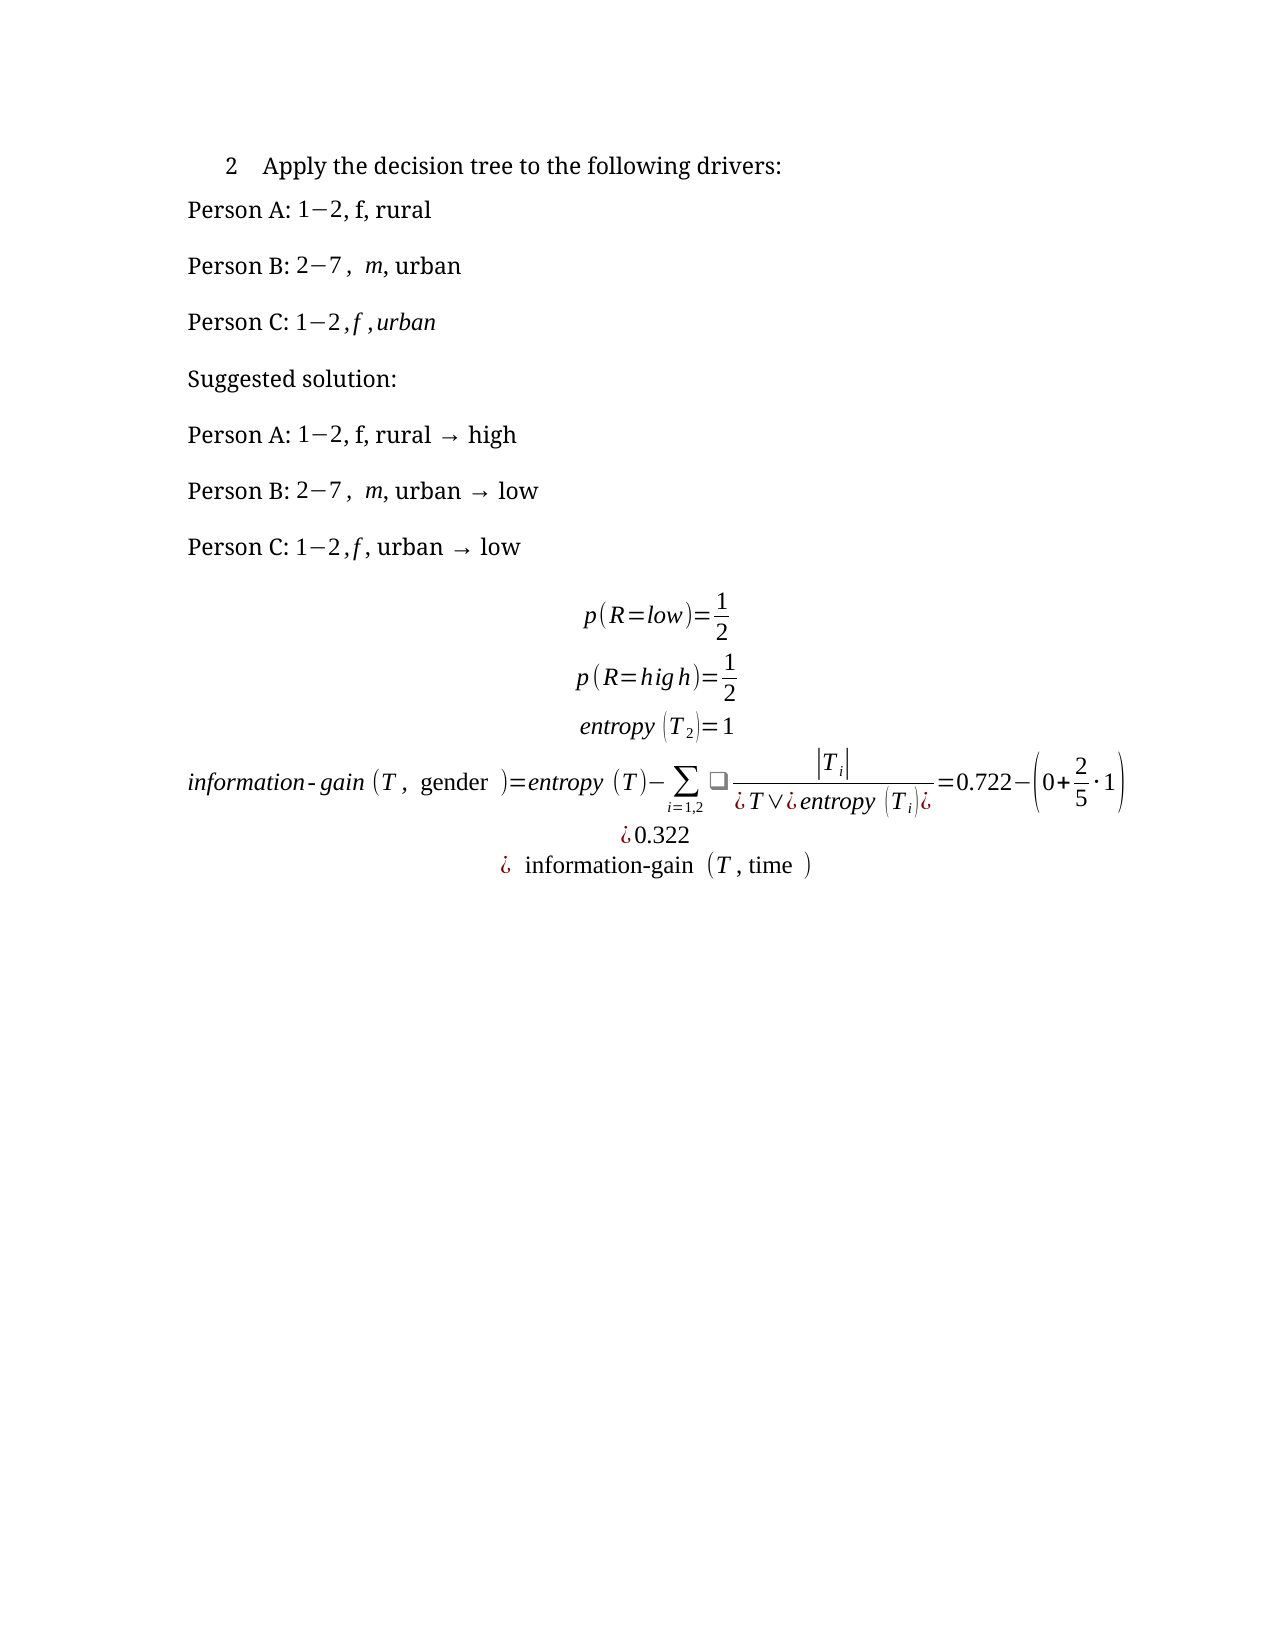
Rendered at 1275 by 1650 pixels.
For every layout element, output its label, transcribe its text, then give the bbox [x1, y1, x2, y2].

text Person B: , urban [187, 250, 1087, 281]
text Person C: [187, 306, 1087, 337]
list Apply the decision tree to the following drivers: [225, 150, 1087, 181]
text Person A: , f, rural [187, 194, 1087, 225]
text Person B: , urban low [187, 475, 1087, 506]
text Suggested solution: [187, 362, 1087, 394]
text Person C: , urban low [187, 531, 1087, 562]
text Person A: , f, rural high [187, 419, 1087, 450]
